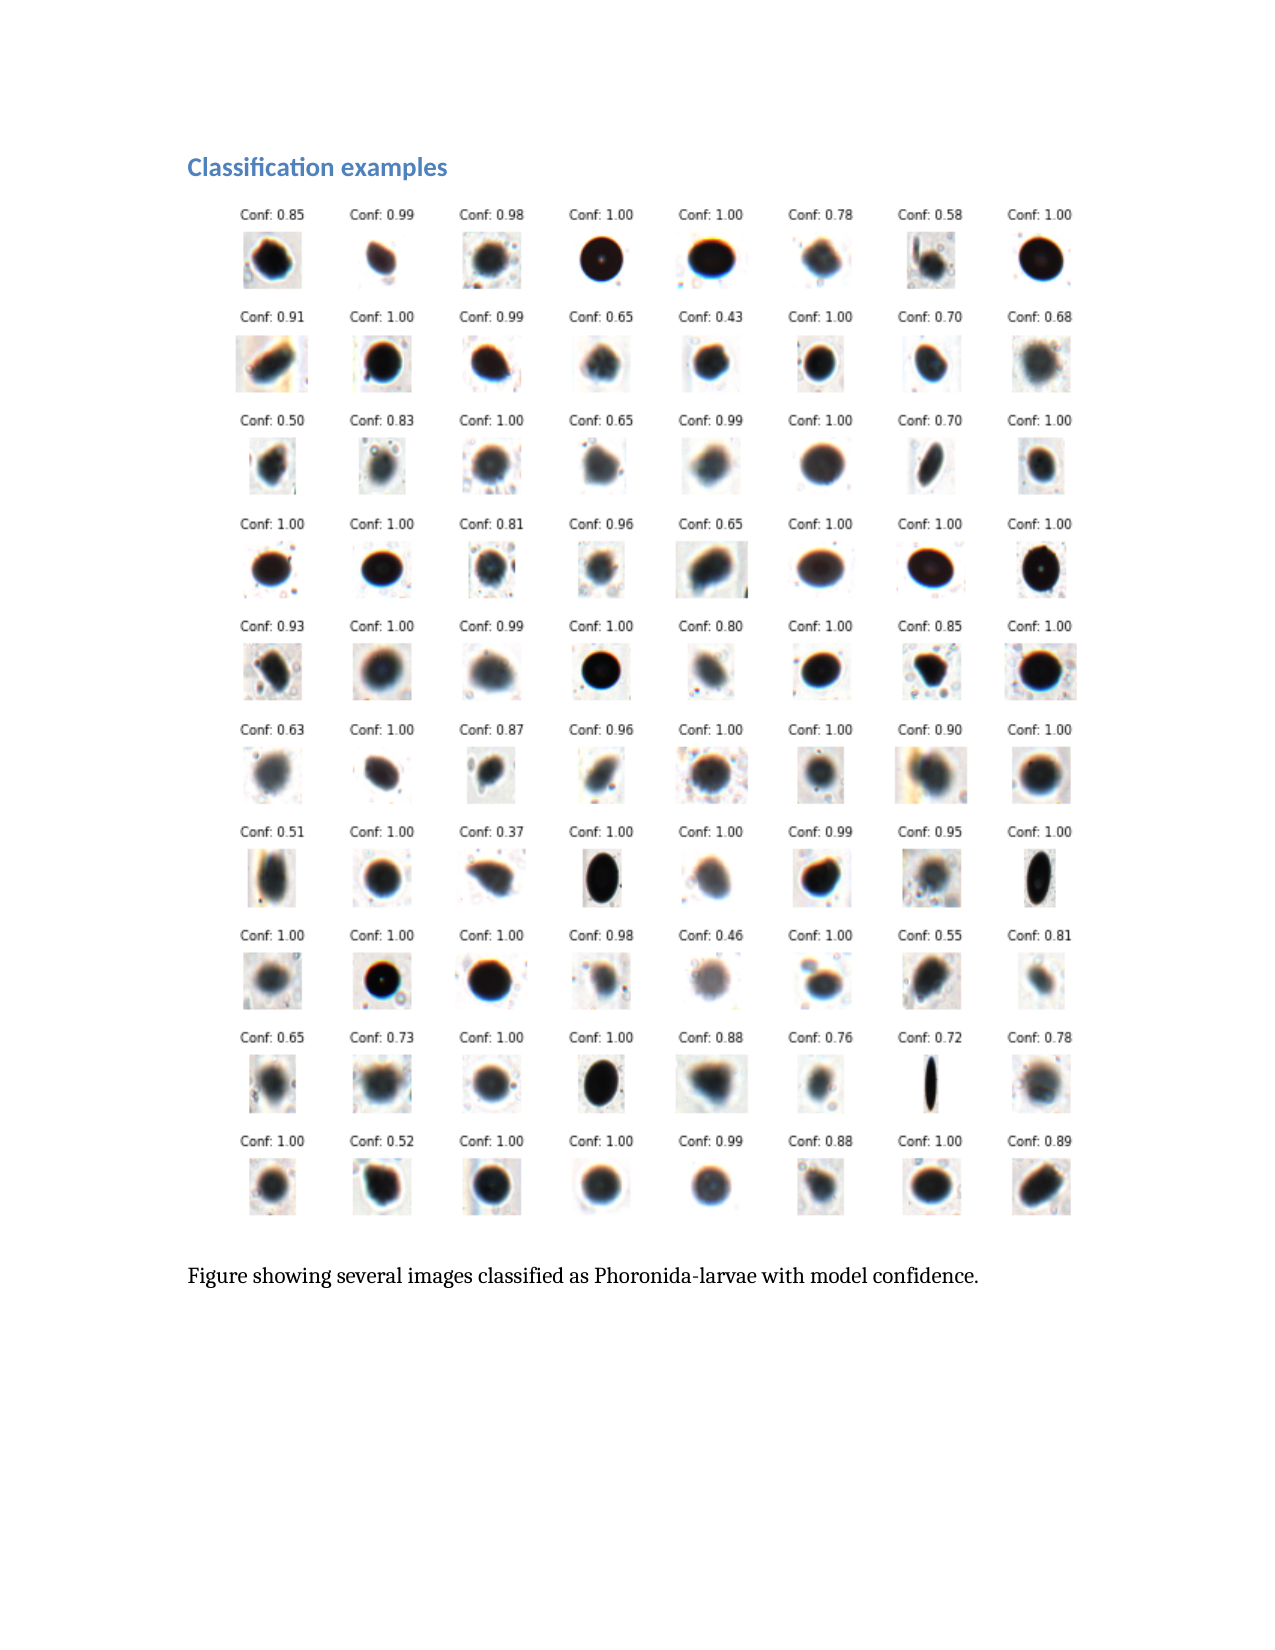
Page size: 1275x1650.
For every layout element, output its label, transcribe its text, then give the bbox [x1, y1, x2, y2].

picture [206, 187, 1107, 1238]
subtitle Classification examples [187, 150, 1087, 183]
text Figure showing several images classified as Phoronida-larvae with model confidence. [187, 1263, 1087, 1289]
